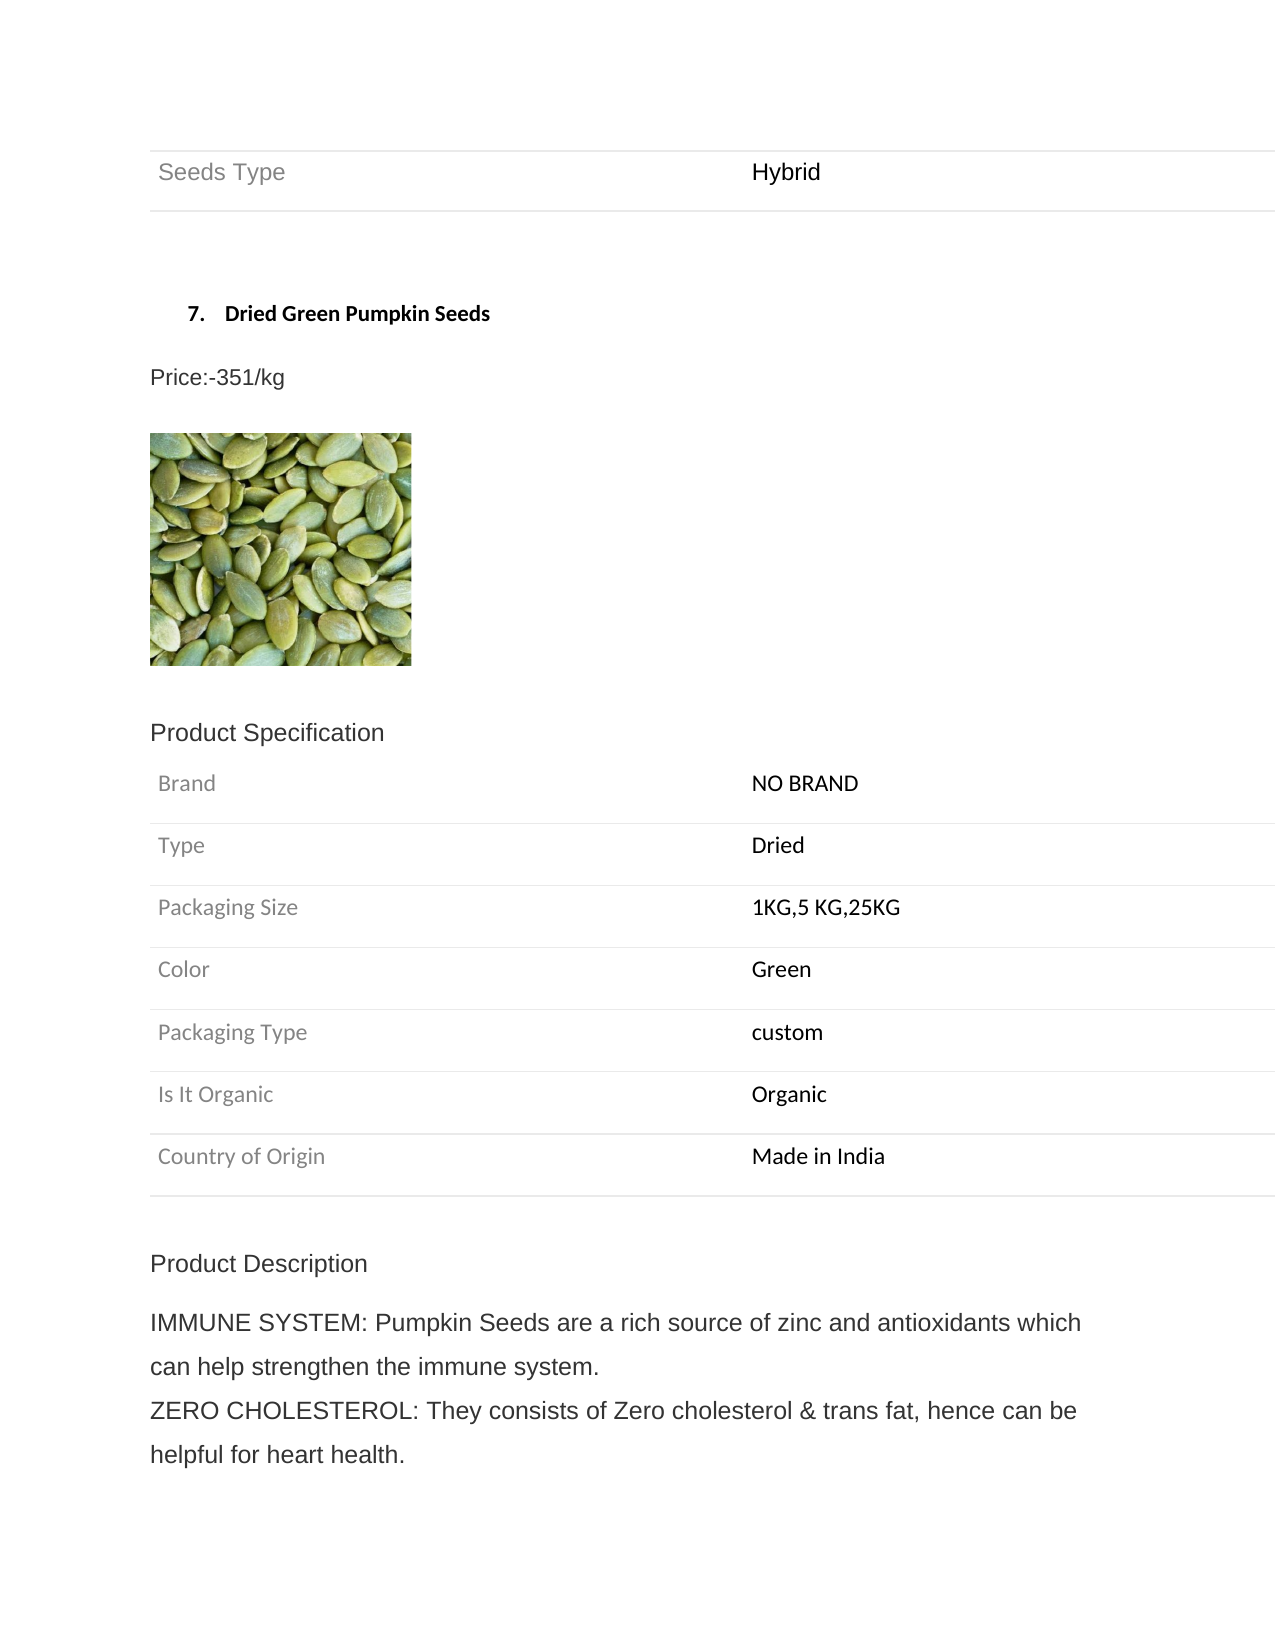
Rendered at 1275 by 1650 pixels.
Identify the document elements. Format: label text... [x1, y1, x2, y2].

subtitle Product Specification [150, 712, 1125, 746]
list Dried Green Pumpkin Seeds [187, 299, 1125, 327]
table_cell Type [150, 824, 744, 884]
table_cell custom [744, 1010, 1275, 1071]
table_header Brand [150, 762, 744, 822]
text ZERO CHOLESTEROL: They consists of Zero cholesterol & trans fat, hence can be helpful for heart health. [150, 1381, 1125, 1468]
table_cell Is It Organic [150, 1072, 744, 1133]
table_cell Color [150, 948, 744, 1009]
table_cell Organic [744, 1072, 1275, 1133]
picture [150, 433, 412, 666]
table_cell Made in India [744, 1135, 1275, 1195]
text Price:-351/kg [150, 346, 1125, 390]
subtitle Product Description [150, 1243, 1125, 1278]
table_cell Packaging Size [150, 886, 744, 947]
table_header NO BRAND [744, 762, 1275, 822]
table_cell Country of Origin [150, 1135, 744, 1195]
table_cell Packaging Type [150, 1010, 744, 1071]
table_cell Hybrid [744, 152, 1275, 210]
text IMMUNE SYSTEM: Pumpkin Seeds are a rich source of zinc and antioxidants which can help strengthen the immune system. [150, 1293, 1125, 1381]
table_cell Dried [744, 824, 1275, 884]
table_cell Green [744, 948, 1275, 1009]
table_cell 1KG,5 KG,25KG [744, 886, 1275, 947]
table_cell Seeds Type [150, 152, 744, 210]
